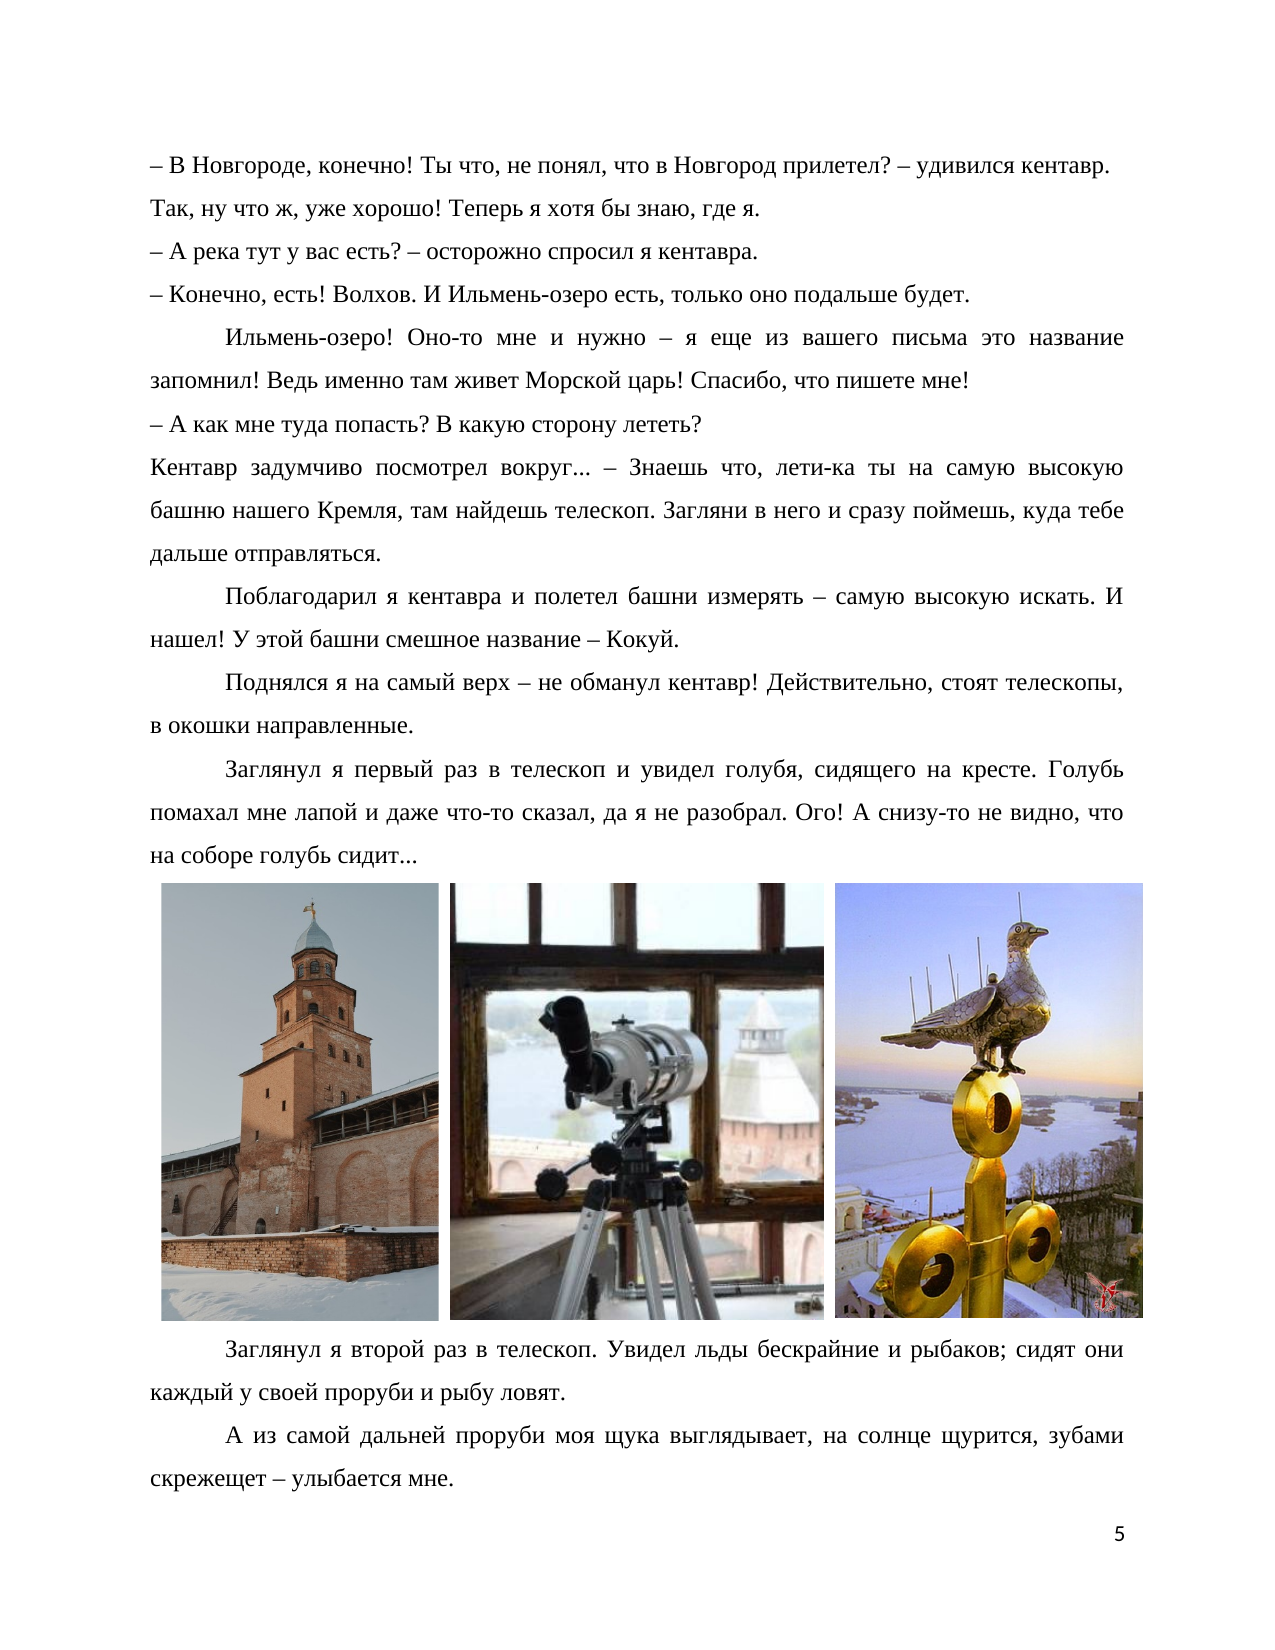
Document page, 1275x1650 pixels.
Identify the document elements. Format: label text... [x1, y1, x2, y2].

text А из самой дальней проруби моя щука выглядывает, на солнце щурится, зубами скрежещет – улыбается мне. [150, 1420, 1125, 1492]
text Поднялся я на самый верх – не обманул кентавр! Действительно, стоят телескопы, в окошки направленные. [150, 667, 1125, 739]
picture [450, 883, 824, 1320]
text Так, ну что ж, уже хорошо! Теперь я хотя бы знаю, где я. [150, 193, 1125, 222]
table_header [439, 883, 824, 1334]
table_header [824, 883, 1125, 1334]
text Заглянул я второй раз в телескоп. Увидел льды бескрайние и рыбаков; сидят они каждый у своей проруби и рыбу ловят. [150, 1334, 1125, 1406]
text Ильмень-озеро! Оно-то мне и нужно – я еще из вашего письма это название запомнил! Ведь именно там живет Морской царь! Спасибо, что пишете мне! [150, 322, 1125, 394]
picture [835, 883, 1143, 1318]
table_header [150, 883, 439, 1334]
text Поблагодарил я кентавра и полетел башни измерять – самую высокую искать. И нашел! У этой башни смешное название – Кокуй. [150, 581, 1125, 653]
picture [161, 883, 439, 1321]
text Заглянул я первый раз в телескоп и увидел голубя, сидящего на кресте. Голубь помахал мне лапой и даже что-то сказал, да я не разобрал. Ого! А снизу-то не видно, что на соборе голубь сидит... [150, 754, 1125, 869]
text Кентавр задумчиво посмотрел вокруг... – Знаешь что, лети-ка ты на самую высокую башню нашего Кремля, там найдешь телескоп. Загляни в него и сразу поймешь, куда тебе дальше отправляться. [150, 452, 1125, 567]
text – Конечно, есть! Волхов. И Ильмень-озеро есть, только оно подальше будет. [150, 279, 1125, 308]
text – А река тут у вас есть? – осторожно спросил я кентавра. [150, 236, 1125, 265]
text – А как мне туда попасть? В какую сторону лететь? [150, 409, 1125, 437]
text – В Новгороде, конечно! Ты что, не понял, что в Новгород прилетел? – удивился кентавр. [150, 150, 1125, 179]
